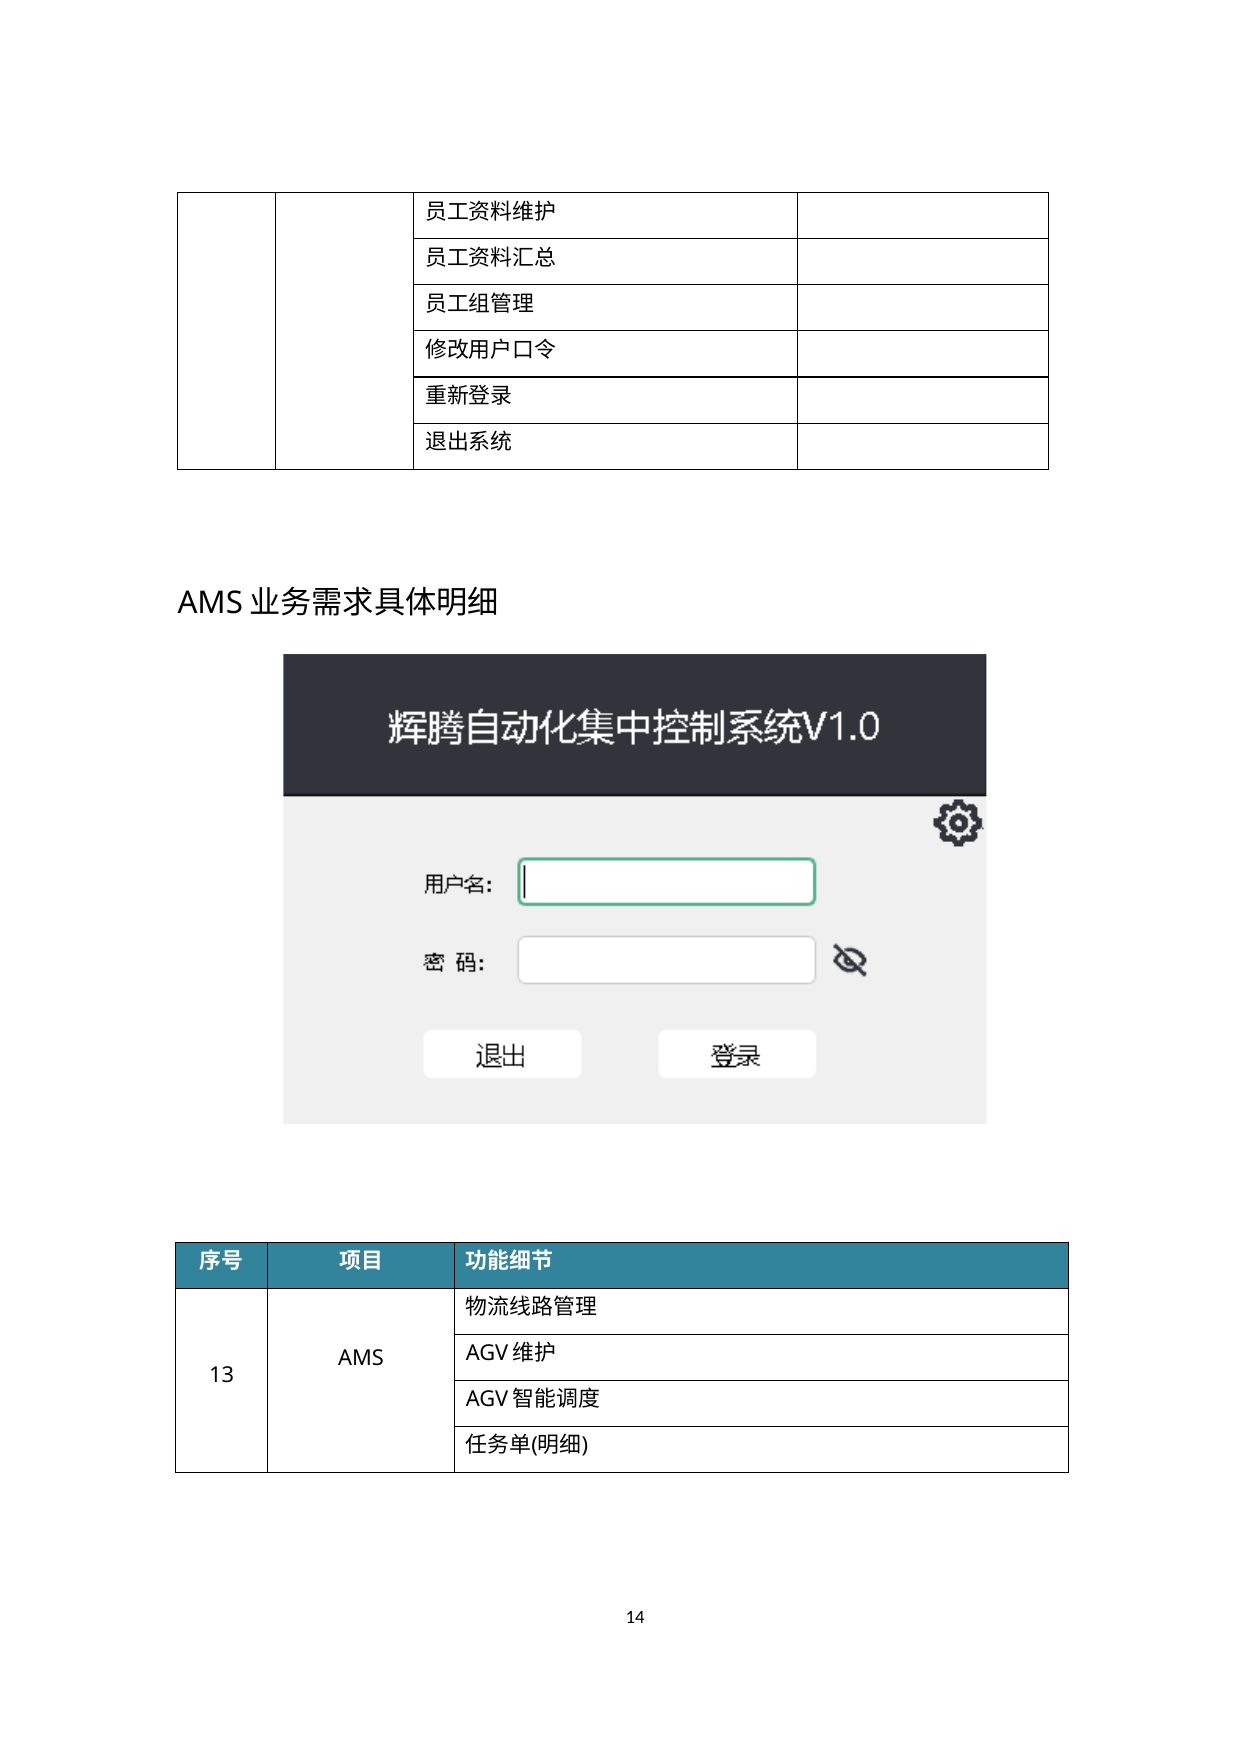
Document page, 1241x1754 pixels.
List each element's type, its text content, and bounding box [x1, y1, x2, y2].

table_cell 修改用户口令 [414, 331, 797, 376]
table_cell 员工资料维护 [414, 193, 797, 238]
table_cell [798, 239, 1048, 284]
table_cell AGV维护 [455, 1335, 1068, 1380]
text AMS业务需求具体明细 [177, 469, 1092, 632]
table_cell 任务单(明细) [455, 1427, 1068, 1472]
table_cell 退出系统 [414, 424, 797, 468]
table_cell [798, 424, 1048, 468]
table_header 功能细节 [455, 1243, 1068, 1288]
table_cell 重新登录 [414, 378, 797, 422]
table_cell AMS [268, 1289, 454, 1472]
table_cell 员工组管理 [414, 285, 797, 330]
table_cell [798, 331, 1048, 376]
table_cell [798, 285, 1048, 330]
table_cell [798, 378, 1048, 422]
table_cell AGV智能调度 [455, 1381, 1068, 1426]
table_cell 物流线路管理 [455, 1289, 1068, 1334]
table_header 序号 [176, 1243, 267, 1288]
table_cell [798, 193, 1048, 238]
table_header 项目 [268, 1243, 454, 1288]
picture [283, 654, 987, 1124]
table_cell 13 [176, 1289, 267, 1472]
table_cell 员工资料汇总 [414, 239, 797, 284]
